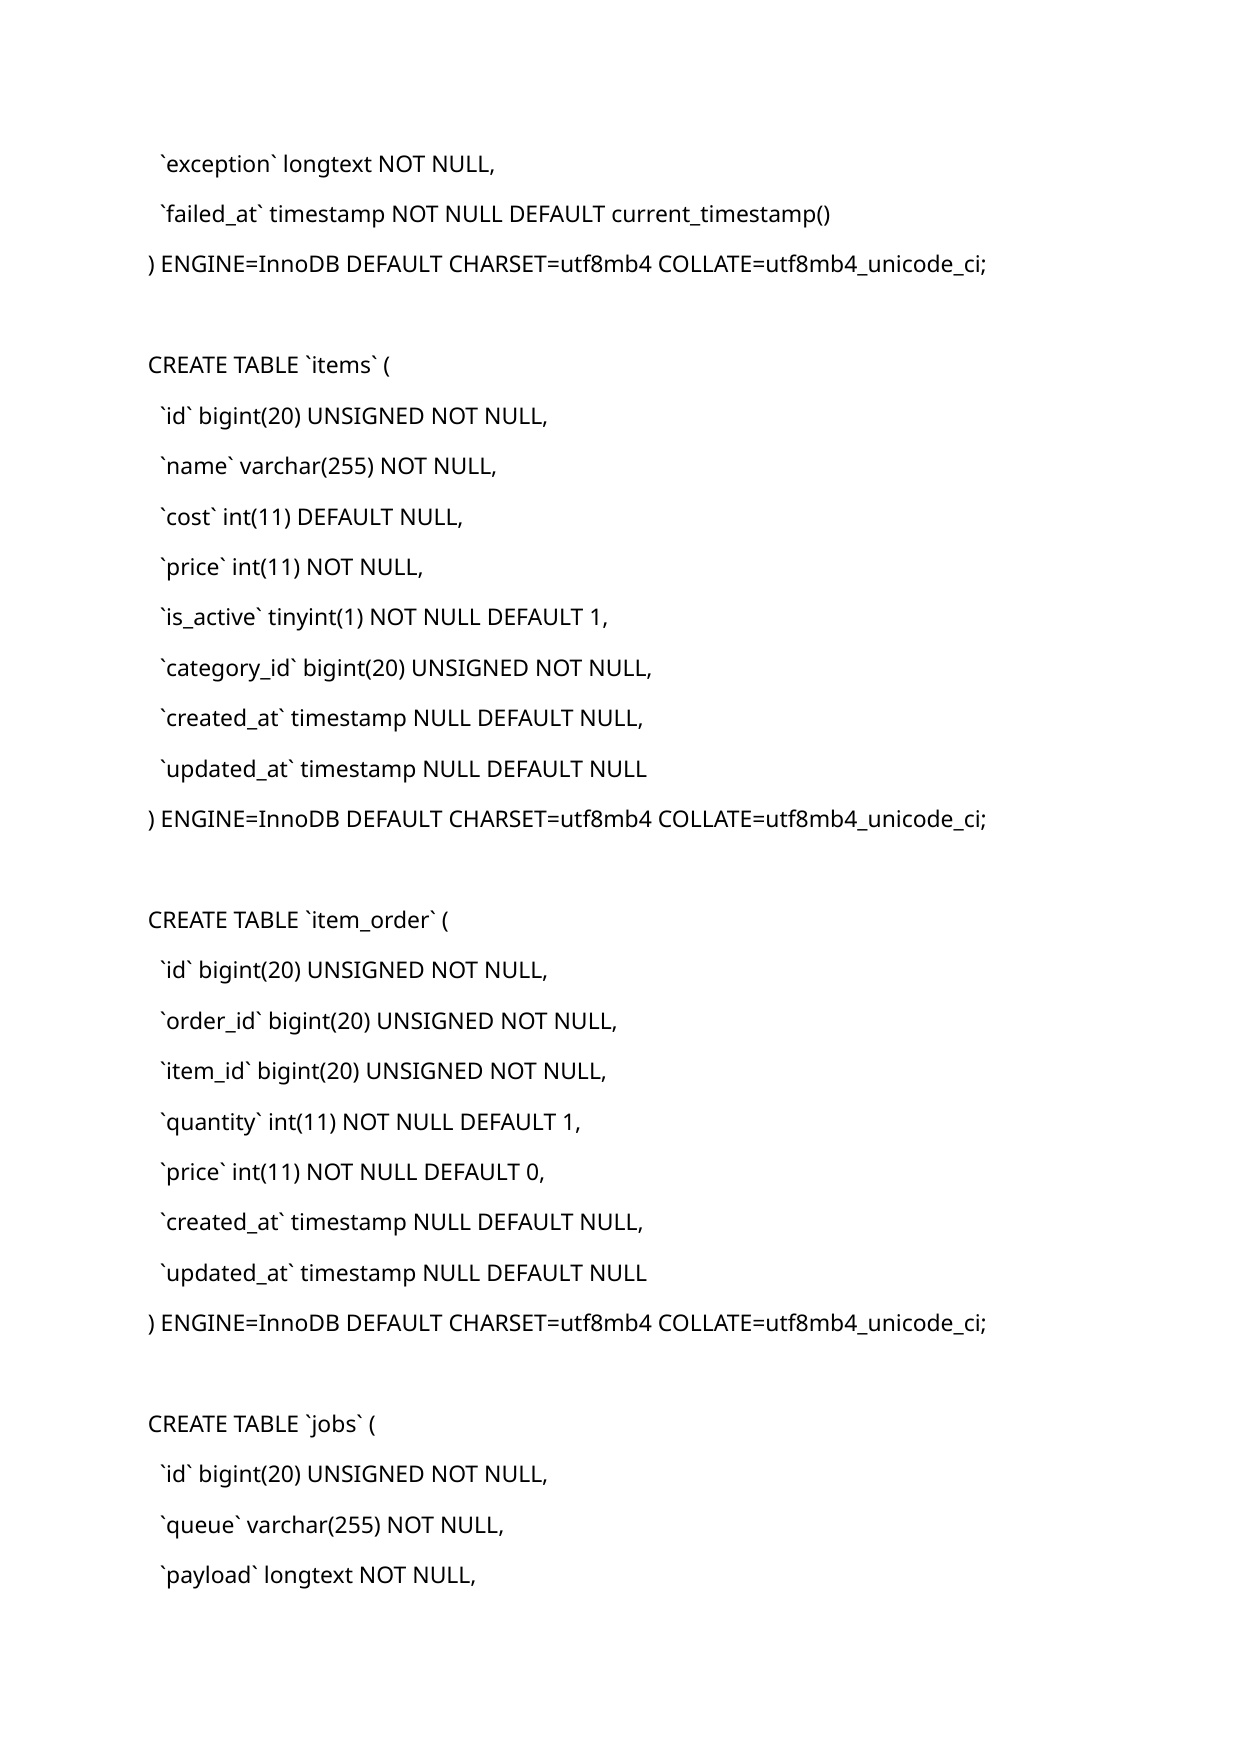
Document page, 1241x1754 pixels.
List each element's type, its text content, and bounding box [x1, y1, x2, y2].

text `cost` int(11) DEFAULT NULL, [148, 501, 1093, 532]
text `updated_at` timestamp NULL DEFAULT NULL [148, 1257, 1093, 1288]
text `exception` longtext NOT NULL, [148, 148, 1093, 179]
text `id` bigint(20) UNSIGNED NOT NULL, [148, 400, 1093, 431]
text `order_id` bigint(20) UNSIGNED NOT NULL, [148, 1005, 1093, 1036]
text CREATE TABLE `items` ( [148, 349, 1093, 381]
text `price` int(11) NOT NULL DEFAULT 0, [148, 1156, 1093, 1187]
text `is_active` tinyint(1) NOT NULL DEFAULT 1, [148, 601, 1093, 633]
text `category_id` bigint(20) UNSIGNED NOT NULL, [148, 652, 1093, 683]
text ) ENGINE=InnoDB DEFAULT CHARSET=utf8mb4 COLLATE=utf8mb4_unicode_ci; [148, 248, 1093, 280]
text `item_id` bigint(20) UNSIGNED NOT NULL, [148, 1055, 1093, 1086]
text `id` bigint(20) UNSIGNED NOT NULL, [148, 954, 1093, 986]
text `price` int(11) NOT NULL, [148, 551, 1093, 582]
text CREATE TABLE `item_order` ( [148, 904, 1093, 935]
text `updated_at` timestamp NULL DEFAULT NULL [148, 753, 1093, 784]
text `quantity` int(11) NOT NULL DEFAULT 1, [148, 1106, 1093, 1137]
text `id` bigint(20) UNSIGNED NOT NULL, [148, 1458, 1093, 1490]
text `created_at` timestamp NULL DEFAULT NULL, [148, 702, 1093, 733]
text CREATE TABLE `jobs` ( [148, 1408, 1093, 1439]
text `payload` longtext NOT NULL, [148, 1559, 1093, 1591]
text `failed_at` timestamp NOT NULL DEFAULT current_timestamp() [148, 198, 1093, 229]
text ) ENGINE=InnoDB DEFAULT CHARSET=utf8mb4 COLLATE=utf8mb4_unicode_ci; [148, 803, 1093, 834]
text ) ENGINE=InnoDB DEFAULT CHARSET=utf8mb4 COLLATE=utf8mb4_unicode_ci; [148, 1307, 1093, 1338]
text `queue` varchar(255) NOT NULL, [148, 1509, 1093, 1540]
text `name` varchar(255) NOT NULL, [148, 450, 1093, 481]
text `created_at` timestamp NULL DEFAULT NULL, [148, 1206, 1093, 1238]
